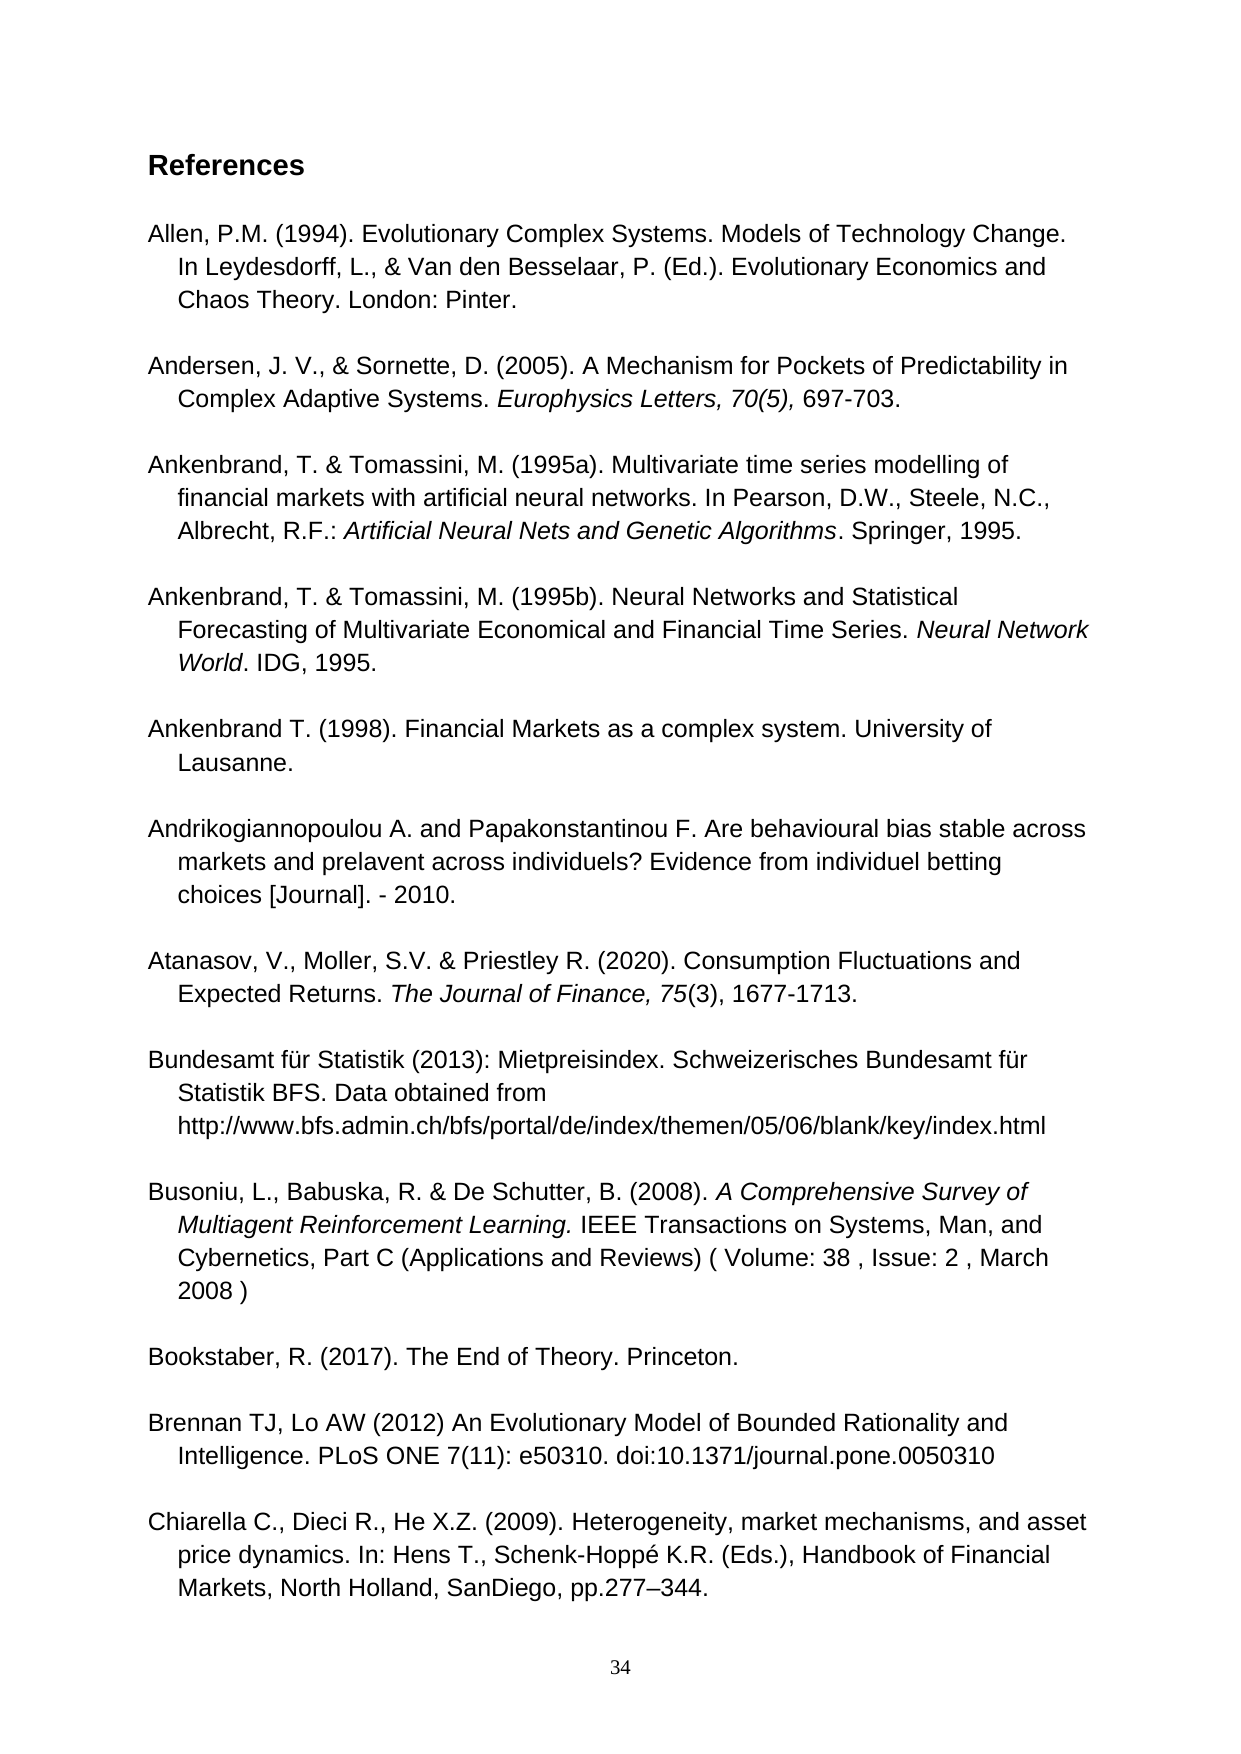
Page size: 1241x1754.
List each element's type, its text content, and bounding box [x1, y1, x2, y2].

text Andrikogiannopoulou A. and Papakonstantinou F. Are behavioural bias stable across markets and prelavent across individuels? Evidence from individuel betting choices [Journal]. - 2010. [148, 813, 1093, 908]
text Bookstaber, R. (2017). The End of Theory. Princeton. [148, 1342, 1093, 1371]
text References [148, 148, 1093, 181]
text Ankenbrand, T. & Tomassini, M. (1995b). Neural Networks and Statistical Forecasting of Multivariate Economical and Financial Time Series. Neural Network World. IDG, 1995. [148, 582, 1093, 677]
text Busoniu, L., Babuska, R. & De Schutter, B. (2008). A Comprehensive Survey of Multiagent Reinforcement Learning. IEEE Transactions on Systems, Man, and Cybernetics, Part C (Applications and Reviews) ( Volume: 38 , Issue: 2 , March 2008 ) [148, 1177, 1093, 1304]
text Brennan TJ, Lo AW (2012) An Evolutionary Model of Bounded Rationality and Intelligence. PLoS ONE 7(11): e50310. doi:10.1371/journal.pone.0050310 [148, 1408, 1093, 1470]
text Chiarella C., Dieci R., He X.Z. (2009). Heterogeneity, market mechanisms, and asset price dynamics. In: Hens T., Schenk-Hoppé K.R. (Eds.), Handbook of Financial Markets, North Holland, SanDiego, pp.277–344. [148, 1507, 1093, 1602]
text Bundesamt für Statistik (2013): Mietpreisindex. Schweizerisches Bundesamt für Statistik BFS. Data obtained from http://www.bfs.admin.ch/bfs/portal/de/index/themen/05/06/blank/key/index.html [148, 1045, 1093, 1139]
text Andersen, J. V., & Sornette, D. (2005). A Mechanism for Pockets of Predictability in Complex Adaptive Systems. Europhysics Letters, 70(5), 697-703. [148, 351, 1093, 413]
text Ankenbrand T. (1998). Financial Markets as a complex system. University of Lausanne. [148, 714, 1093, 776]
text Atanasov, V., Moller, S.V. & Priestley R. (2020). Consumption Fluctuations and Expected Returns. The Journal of Finance, 75(3), 1677-1713. [148, 946, 1093, 1007]
text Allen, P.M. (1994). Evolutionary Complex Systems. Models of Technology Change. In Leydesdorff, L., & Van den Besselaar, P. (Ed.). Evolutionary Economics and Chaos Theory. London: Pinter. [148, 219, 1093, 314]
text Ankenbrand, T. & Tomassini, M. (1995a). Multivariate time series modelling of financial markets with artificial neural networks. In Pearson, D.W., Steele, N.C., Albrecht, R.F.: Artificial Neural Nets and Genetic Algorithms. Springer, 1995. [148, 450, 1093, 545]
